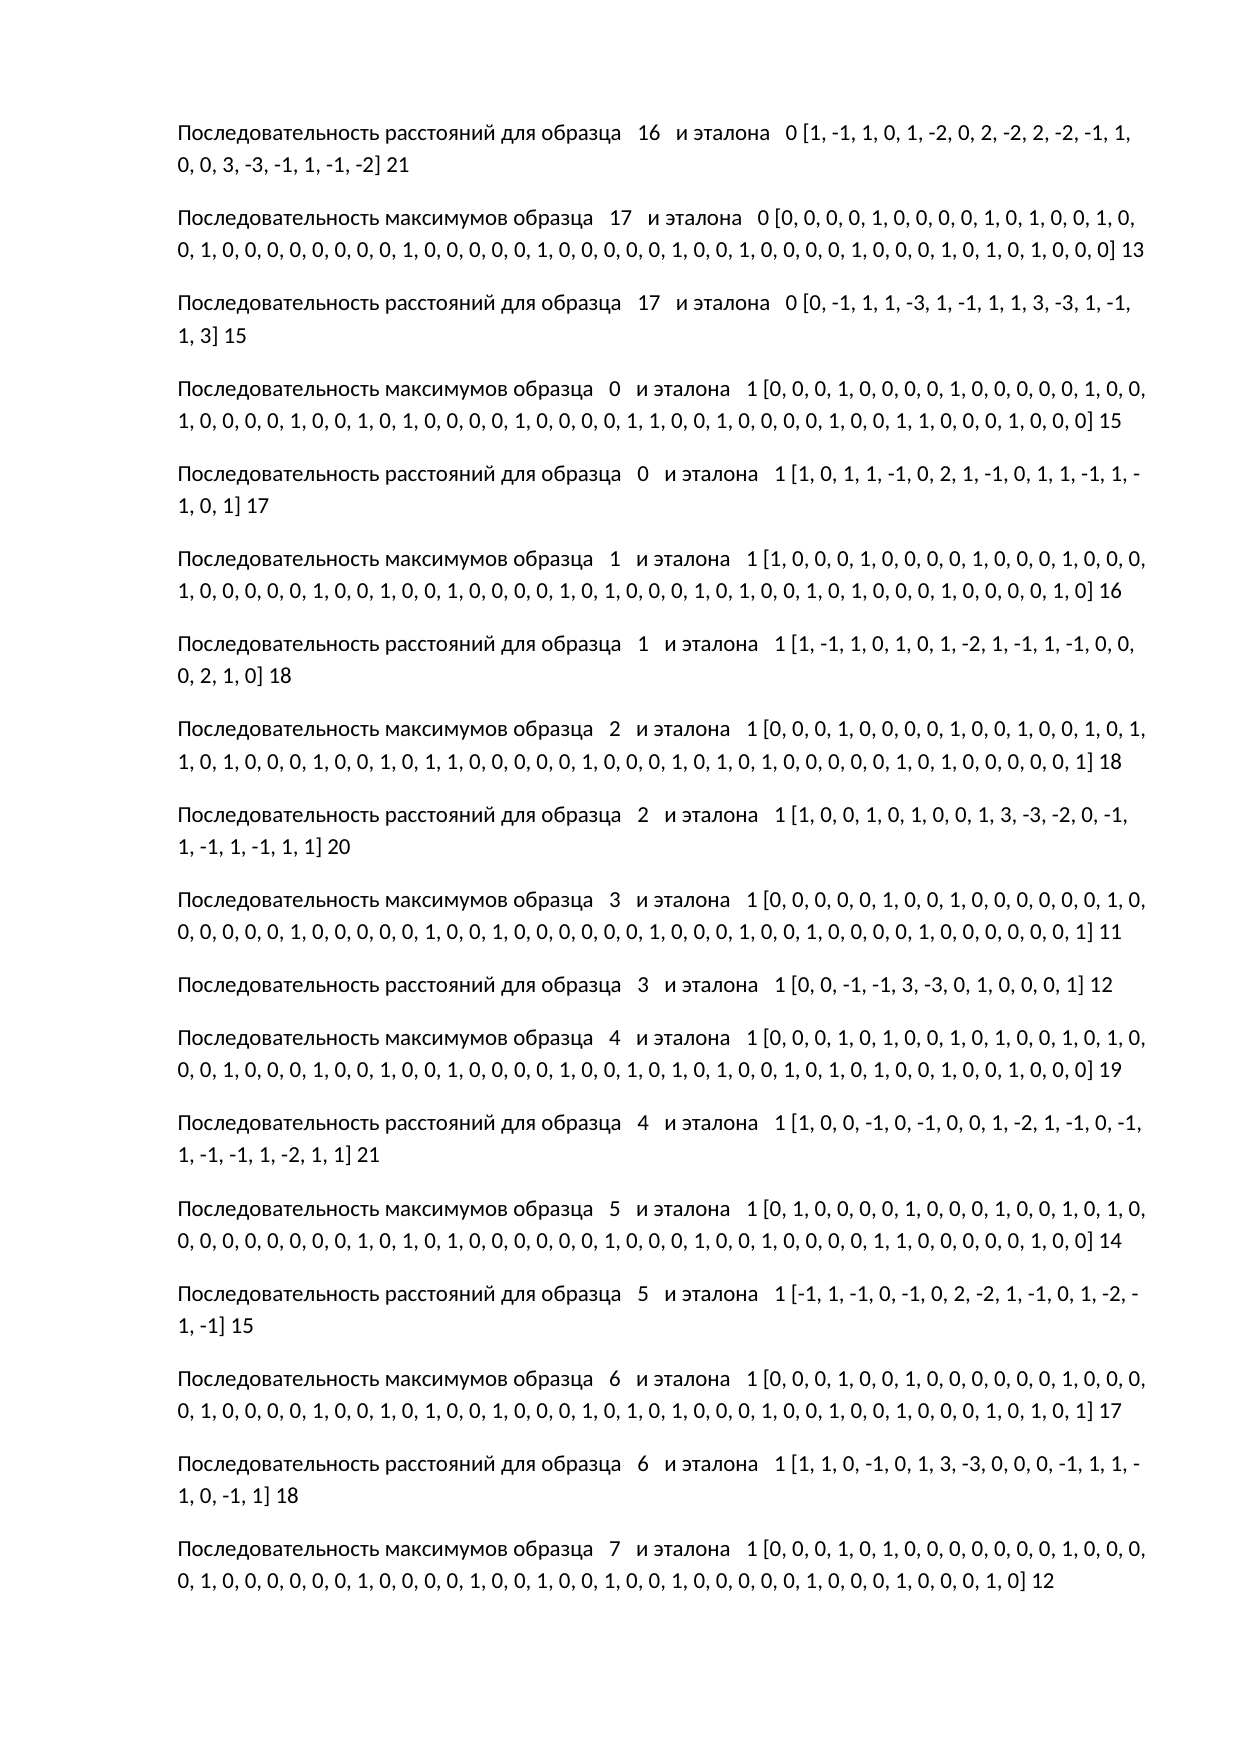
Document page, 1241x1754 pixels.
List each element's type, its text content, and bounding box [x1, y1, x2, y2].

text Последовательность максимумов образца 7 и эталона 1 [0, 0, 0, 1, 0, 1, 0, 0, 0, 0, 0, 0, 0, 1, 0, 0, 0, 0, 1, 0, 0, 0, 0, 0, 0, 1, 0, 0, 0, 0, 1, 0, 0, 1, 0, 0, 1, 0, 0, 1, 0, 0, 0, 0, 0, 1, 0, 0, 0, 1, 0, 0, 0, 1, 0] 12 [177, 1534, 1152, 1595]
text Последовательность максимумов образца 17 и эталона 0 [0, 0, 0, 0, 1, 0, 0, 0, 0, 1, 0, 1, 0, 0, 1, 0, 0, 1, 0, 0, 0, 0, 0, 0, 0, 0, 1, 0, 0, 0, 0, 0, 1, 0, 0, 0, 0, 0, 1, 0, 0, 1, 0, 0, 0, 0, 1, 0, 0, 0, 1, 0, 1, 0, 1, 0, 0, 0] 13 [177, 203, 1152, 263]
text Последовательность расстояний для образца 17 и эталона 0 [0, -1, 1, 1, -3, 1, -1, 1, 1, 3, -3, 1, -1, 1, 3] 15 [177, 288, 1152, 349]
text Последовательность максимумов образца 5 и эталона 1 [0, 1, 0, 0, 0, 0, 1, 0, 0, 0, 1, 0, 0, 1, 0, 1, 0, 0, 0, 0, 0, 0, 0, 0, 0, 1, 0, 1, 0, 1, 0, 0, 0, 0, 0, 0, 1, 0, 0, 0, 1, 0, 0, 1, 0, 0, 0, 0, 1, 1, 0, 0, 0, 0, 0, 1, 0, 0] 14 [177, 1194, 1152, 1254]
text Последовательность максимумов образца 6 и эталона 1 [0, 0, 0, 1, 0, 0, 1, 0, 0, 0, 0, 0, 0, 1, 0, 0, 0, 0, 1, 0, 0, 0, 0, 1, 0, 0, 1, 0, 1, 0, 0, 1, 0, 0, 0, 1, 0, 1, 0, 1, 0, 0, 0, 1, 0, 0, 1, 0, 0, 1, 0, 0, 0, 1, 0, 1, 0, 1] 17 [177, 1364, 1152, 1424]
text Последовательность расстояний для образца 6 и эталона 1 [1, 1, 0, -1, 0, 1, 3, -3, 0, 0, 0, -1, 1, 1, -1, 0, -1, 1] 18 [177, 1449, 1152, 1509]
text Последовательность расстояний для образца 3 и эталона 1 [0, 0, -1, -1, 3, -3, 0, 1, 0, 0, 0, 1] 12 [177, 970, 1152, 998]
text Последовательность расстояний для образца 4 и эталона 1 [1, 0, 0, -1, 0, -1, 0, 0, 1, -2, 1, -1, 0, -1, 1, -1, -1, 1, -2, 1, 1] 21 [177, 1108, 1152, 1169]
text Последовательность максимумов образца 4 и эталона 1 [0, 0, 0, 1, 0, 1, 0, 0, 1, 0, 1, 0, 0, 1, 0, 1, 0, 0, 0, 1, 0, 0, 0, 1, 0, 0, 1, 0, 0, 1, 0, 0, 0, 0, 1, 0, 0, 1, 0, 1, 0, 1, 0, 0, 1, 0, 1, 0, 1, 0, 0, 1, 0, 0, 1, 0, 0, 0] 19 [177, 1023, 1152, 1083]
text Последовательность расстояний для образца 2 и эталона 1 [1, 0, 0, 1, 0, 1, 0, 0, 1, 3, -3, -2, 0, -1, 1, -1, 1, -1, 1, 1] 20 [177, 800, 1152, 860]
text Последовательность максимумов образца 0 и эталона 1 [0, 0, 0, 1, 0, 0, 0, 0, 1, 0, 0, 0, 0, 0, 1, 0, 0, 1, 0, 0, 0, 0, 1, 0, 0, 1, 0, 1, 0, 0, 0, 0, 1, 0, 0, 0, 0, 1, 1, 0, 0, 1, 0, 0, 0, 0, 1, 0, 0, 1, 1, 0, 0, 0, 1, 0, 0, 0] 15 [177, 374, 1152, 434]
text Последовательность расстояний для образца 0 и эталона 1 [1, 0, 1, 1, -1, 0, 2, 1, -1, 0, 1, 1, -1, 1, -1, 0, 1] 17 [177, 459, 1152, 519]
text Последовательность расстояний для образца 16 и эталона 0 [1, -1, 1, 0, 1, -2, 0, 2, -2, 2, -2, -1, 1, 0, 0, 3, -3, -1, 1, -1, -2] 21 [177, 118, 1152, 178]
text Последовательность максимумов образца 3 и эталона 1 [0, 0, 0, 0, 0, 1, 0, 0, 1, 0, 0, 0, 0, 0, 0, 1, 0, 0, 0, 0, 0, 0, 1, 0, 0, 0, 0, 0, 1, 0, 0, 1, 0, 0, 0, 0, 0, 0, 1, 0, 0, 0, 1, 0, 0, 1, 0, 0, 0, 0, 1, 0, 0, 0, 0, 0, 0, 1] 11 [177, 885, 1152, 945]
text Последовательность максимумов образца 2 и эталона 1 [0, 0, 0, 1, 0, 0, 0, 0, 1, 0, 0, 1, 0, 0, 1, 0, 1, 1, 0, 1, 0, 0, 0, 1, 0, 0, 1, 0, 1, 1, 0, 0, 0, 0, 0, 1, 0, 0, 0, 1, 0, 1, 0, 1, 0, 0, 0, 0, 0, 1, 0, 1, 0, 0, 0, 0, 0, 1] 18 [177, 714, 1152, 775]
text Последовательность расстояний для образца 5 и эталона 1 [-1, 1, -1, 0, -1, 0, 2, -2, 1, -1, 0, 1, -2, -1, -1] 15 [177, 1279, 1152, 1339]
text Последовательность расстояний для образца 1 и эталона 1 [1, -1, 1, 0, 1, 0, 1, -2, 1, -1, 1, -1, 0, 0, 0, 2, 1, 0] 18 [177, 629, 1152, 689]
text Последовательность максимумов образца 1 и эталона 1 [1, 0, 0, 0, 1, 0, 0, 0, 0, 1, 0, 0, 0, 1, 0, 0, 0, 1, 0, 0, 0, 0, 0, 1, 0, 0, 1, 0, 0, 1, 0, 0, 0, 0, 1, 0, 1, 0, 0, 0, 1, 0, 1, 0, 0, 1, 0, 1, 0, 0, 0, 1, 0, 0, 0, 0, 1, 0] 16 [177, 544, 1152, 604]
